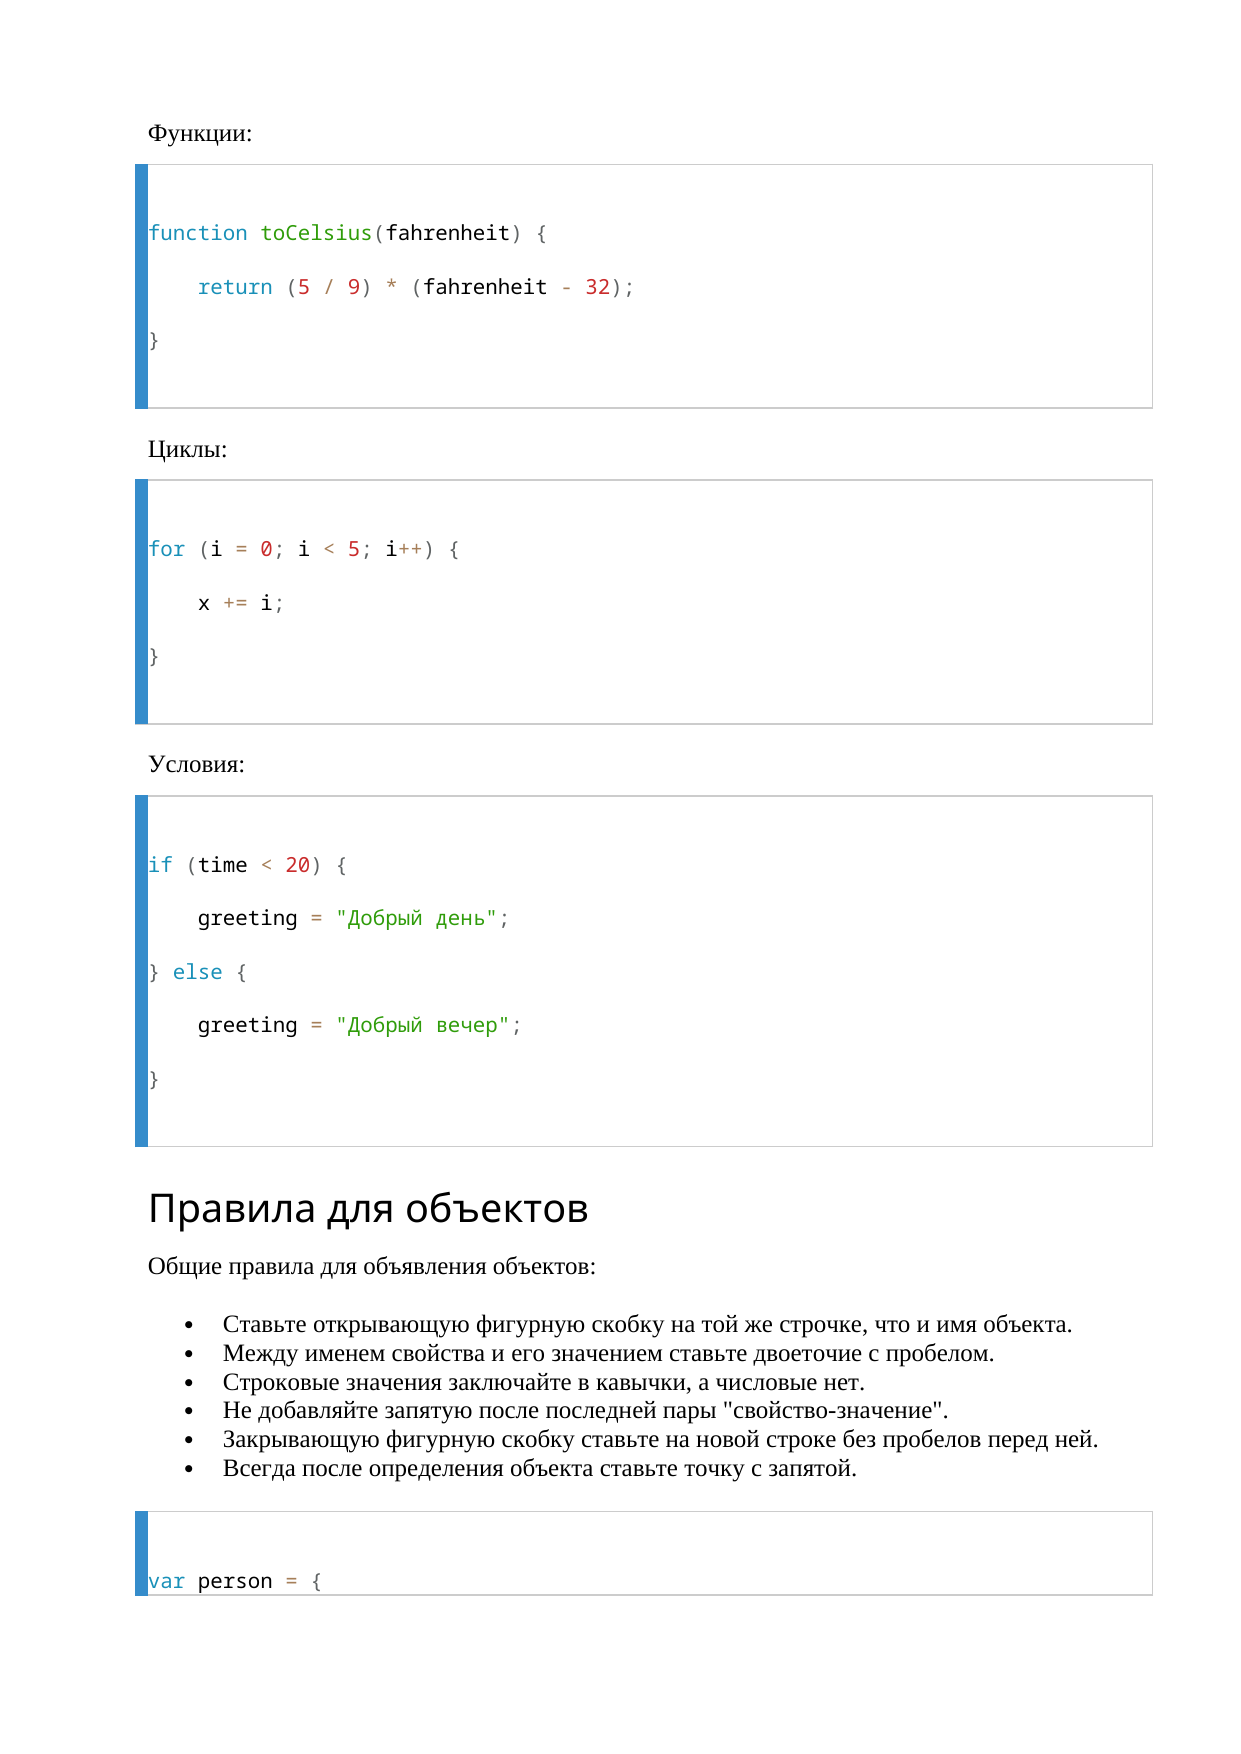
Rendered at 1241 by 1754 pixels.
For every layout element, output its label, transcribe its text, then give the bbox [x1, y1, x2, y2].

list Строковые значения заключайте в кавычки, а числовые нет. [185, 1367, 1152, 1395]
list Ставьте открывающую фигурную скобку на той же строчке, что и имя объекта. [185, 1309, 1152, 1338]
text if (time < 20) { [148, 848, 1152, 878]
text greeting = "Добрый день"; [148, 902, 1152, 932]
text for (i = 0; i < 5; i++) { [148, 533, 1152, 563]
list Между именем свойства и его значением ставьте двоеточие с пробелом. [185, 1338, 1152, 1367]
list Не добавляйте запятую после последней пары "свойство-значение". [185, 1395, 1152, 1424]
text } [148, 324, 1152, 354]
text } else { [148, 955, 1152, 985]
text Общие правила для объявления объектов: [148, 1251, 1152, 1280]
text function toCelsius(fahrenheit) { [148, 217, 1152, 247]
text } [148, 1062, 1152, 1092]
text return (5 / 9) * (fahrenheit - 32); [148, 270, 1152, 300]
text } [148, 639, 1152, 669]
text x += i; [148, 586, 1152, 616]
text Функции: [148, 118, 1152, 147]
list Закрывающую фигурную скобку ставьте на новой строке без пробелов перед ней. [185, 1424, 1152, 1453]
text Циклы: [148, 434, 1152, 463]
text Условия: [148, 749, 1152, 778]
text var person = { [148, 1564, 1152, 1594]
list Всегда после определения объекта ставьте точку с запятой. [185, 1453, 1152, 1482]
text greeting = "Добрый вечер"; [148, 1009, 1152, 1039]
text Правила для объектов [148, 1181, 1152, 1234]
